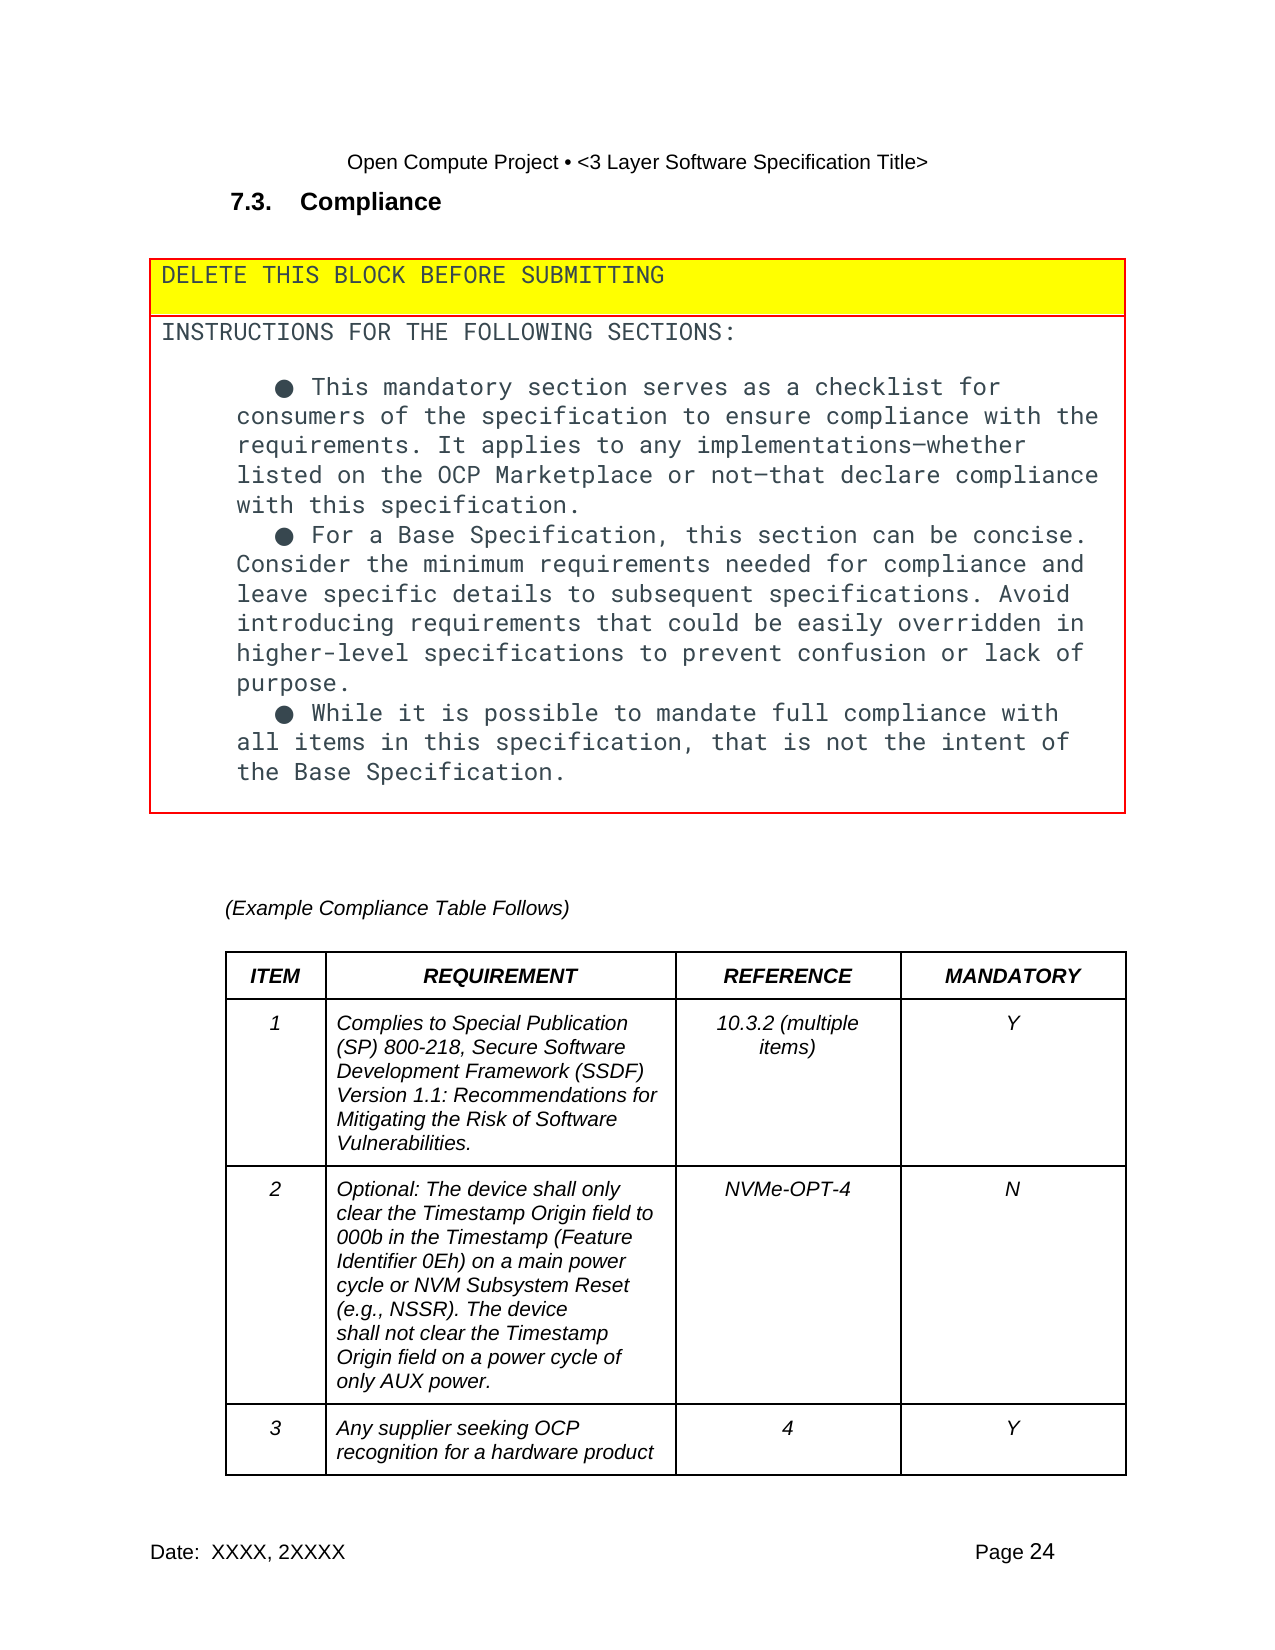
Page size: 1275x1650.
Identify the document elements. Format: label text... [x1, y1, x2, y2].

table_cell N [902, 1167, 1125, 1403]
table_cell Y [902, 1405, 1125, 1474]
table_cell Optional: The device shall only clear the Timestamp Origin field to 000b in the Timestamp (Feature Identifier 0Eh) on a main power cycle or NVM Subsystem Reset (e.g., NSSR). The device shall not clear the Timestamp Origin field on a power cycle of only AUX power. [327, 1167, 675, 1403]
table_cell 1 [227, 1000, 325, 1165]
table_header REQUIREMENT [327, 953, 675, 998]
table_cell NVMe-OPT-4 [677, 1167, 900, 1403]
table_cell INSTRUCTIONS FOR THE FOLLOWING SECTIONS: This mandatory section serves as a checklist for consumers of the specification to ensure compliance with the requirements. It applies to any implementations—whether listed on the OCP Marketplace or not—that declare compliance with this specification. For a Base Specification, this section can be concise. Consider the minimum requirements needed for compliance and leave specific details to subsequent specifications. Avoid introducing requirements that could be easily overridden in higher-level specifications to prevent confusion or lack of purpose. While it is possible to mandate full compliance with all items in this specification, that is not the intent of the Base Specification. [151, 317, 1124, 812]
table_header REFERENCE [677, 953, 900, 998]
table_cell 10.3.2 (multiple items) [677, 1000, 900, 1165]
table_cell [327, 1405, 675, 1474]
table_cell Complies to Special Publication (SP) 800-218, Secure Software Development Framework (SSDF) Version 1.1: Recommendations for Mitigating the Risk of Software Vulnerabilities. [327, 1000, 675, 1165]
table_cell 3 [227, 1405, 325, 1474]
subtitle Compliance [272, 186, 1125, 215]
table_cell Y [902, 1000, 1125, 1165]
table_cell 4 [677, 1405, 900, 1474]
table_header ITEM [227, 953, 325, 998]
text (Example Compliance Table Follows) [225, 896, 1125, 920]
table_cell 2 [227, 1167, 325, 1403]
table_header MANDATORY [902, 953, 1125, 998]
table_header DELETE THIS BLOCK BEFORE SUBMITTING [151, 260, 1124, 314]
